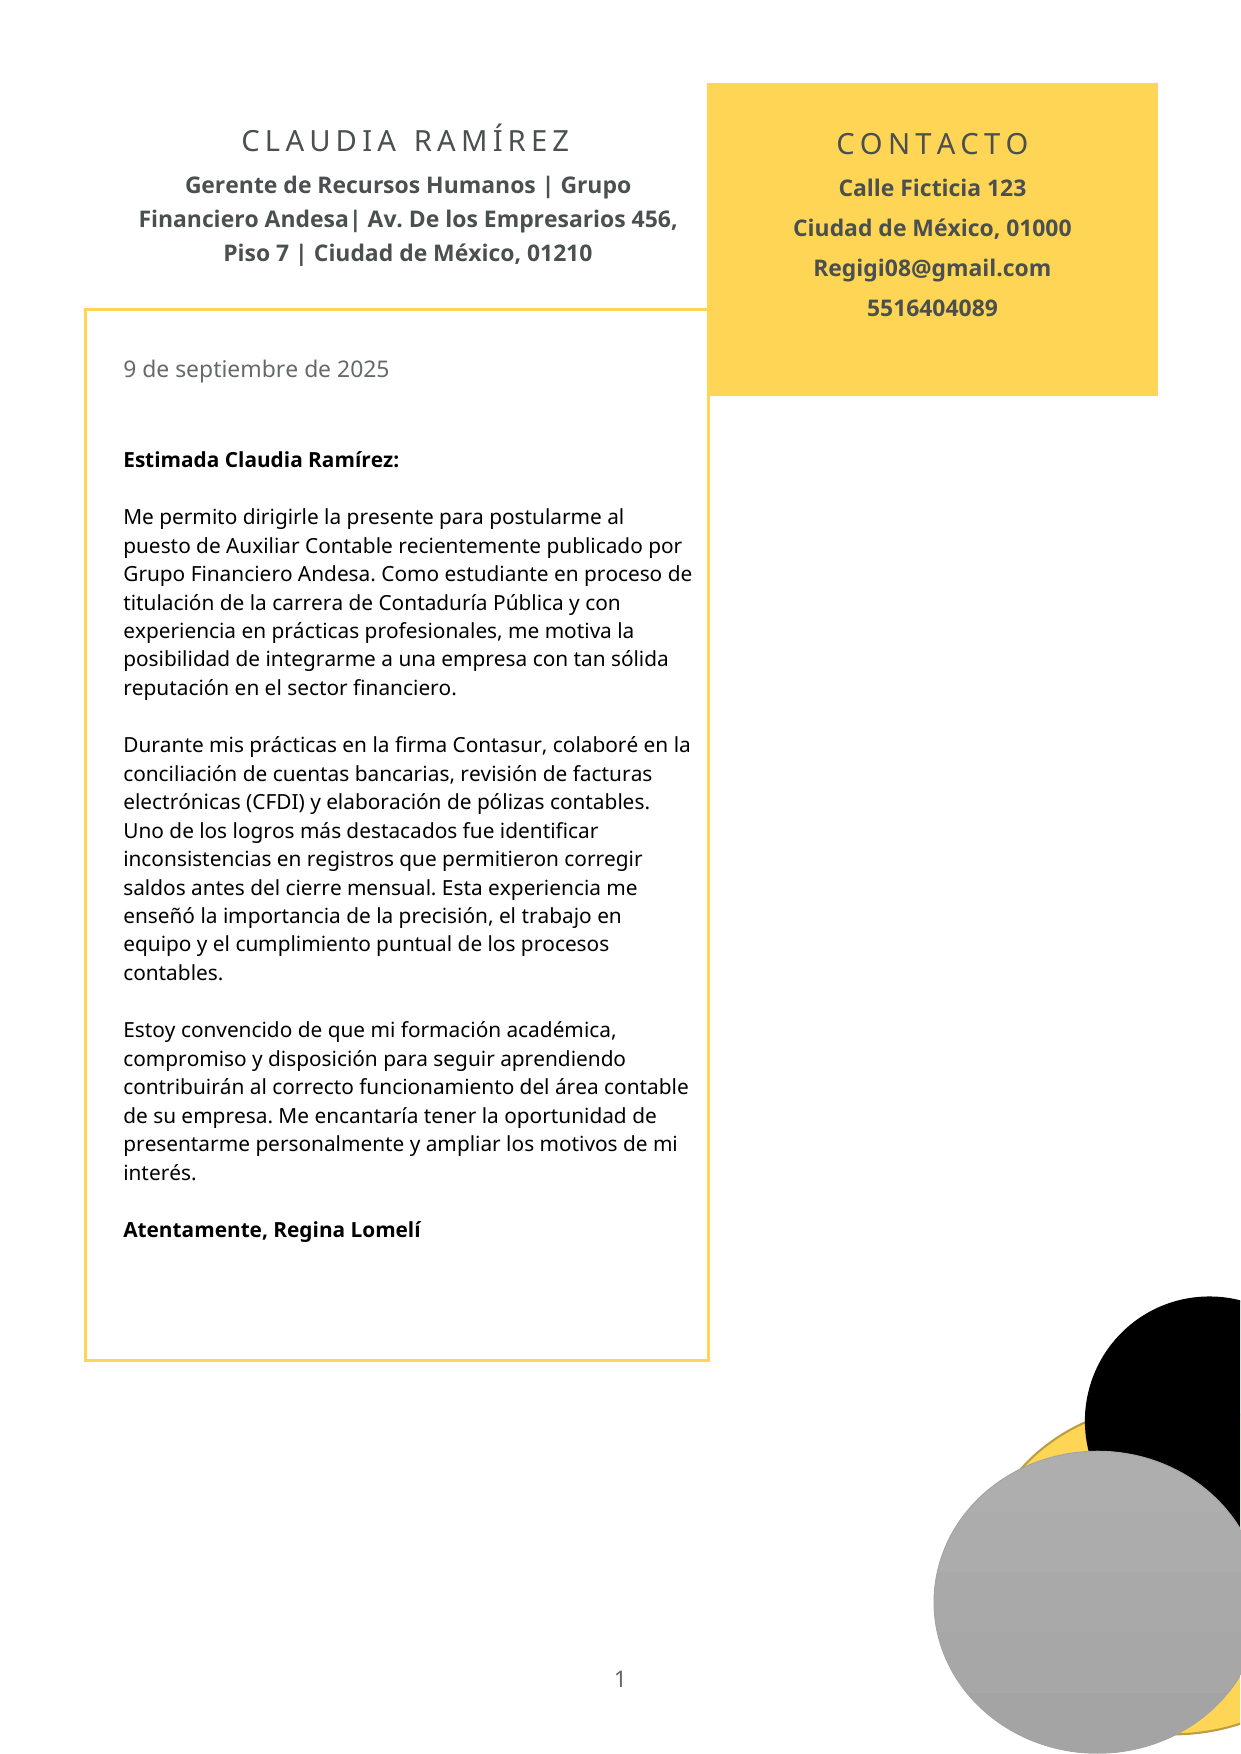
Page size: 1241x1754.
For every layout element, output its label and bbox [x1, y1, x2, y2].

table_header [83, 83, 707, 1362]
table_header [710, 396, 1158, 1362]
